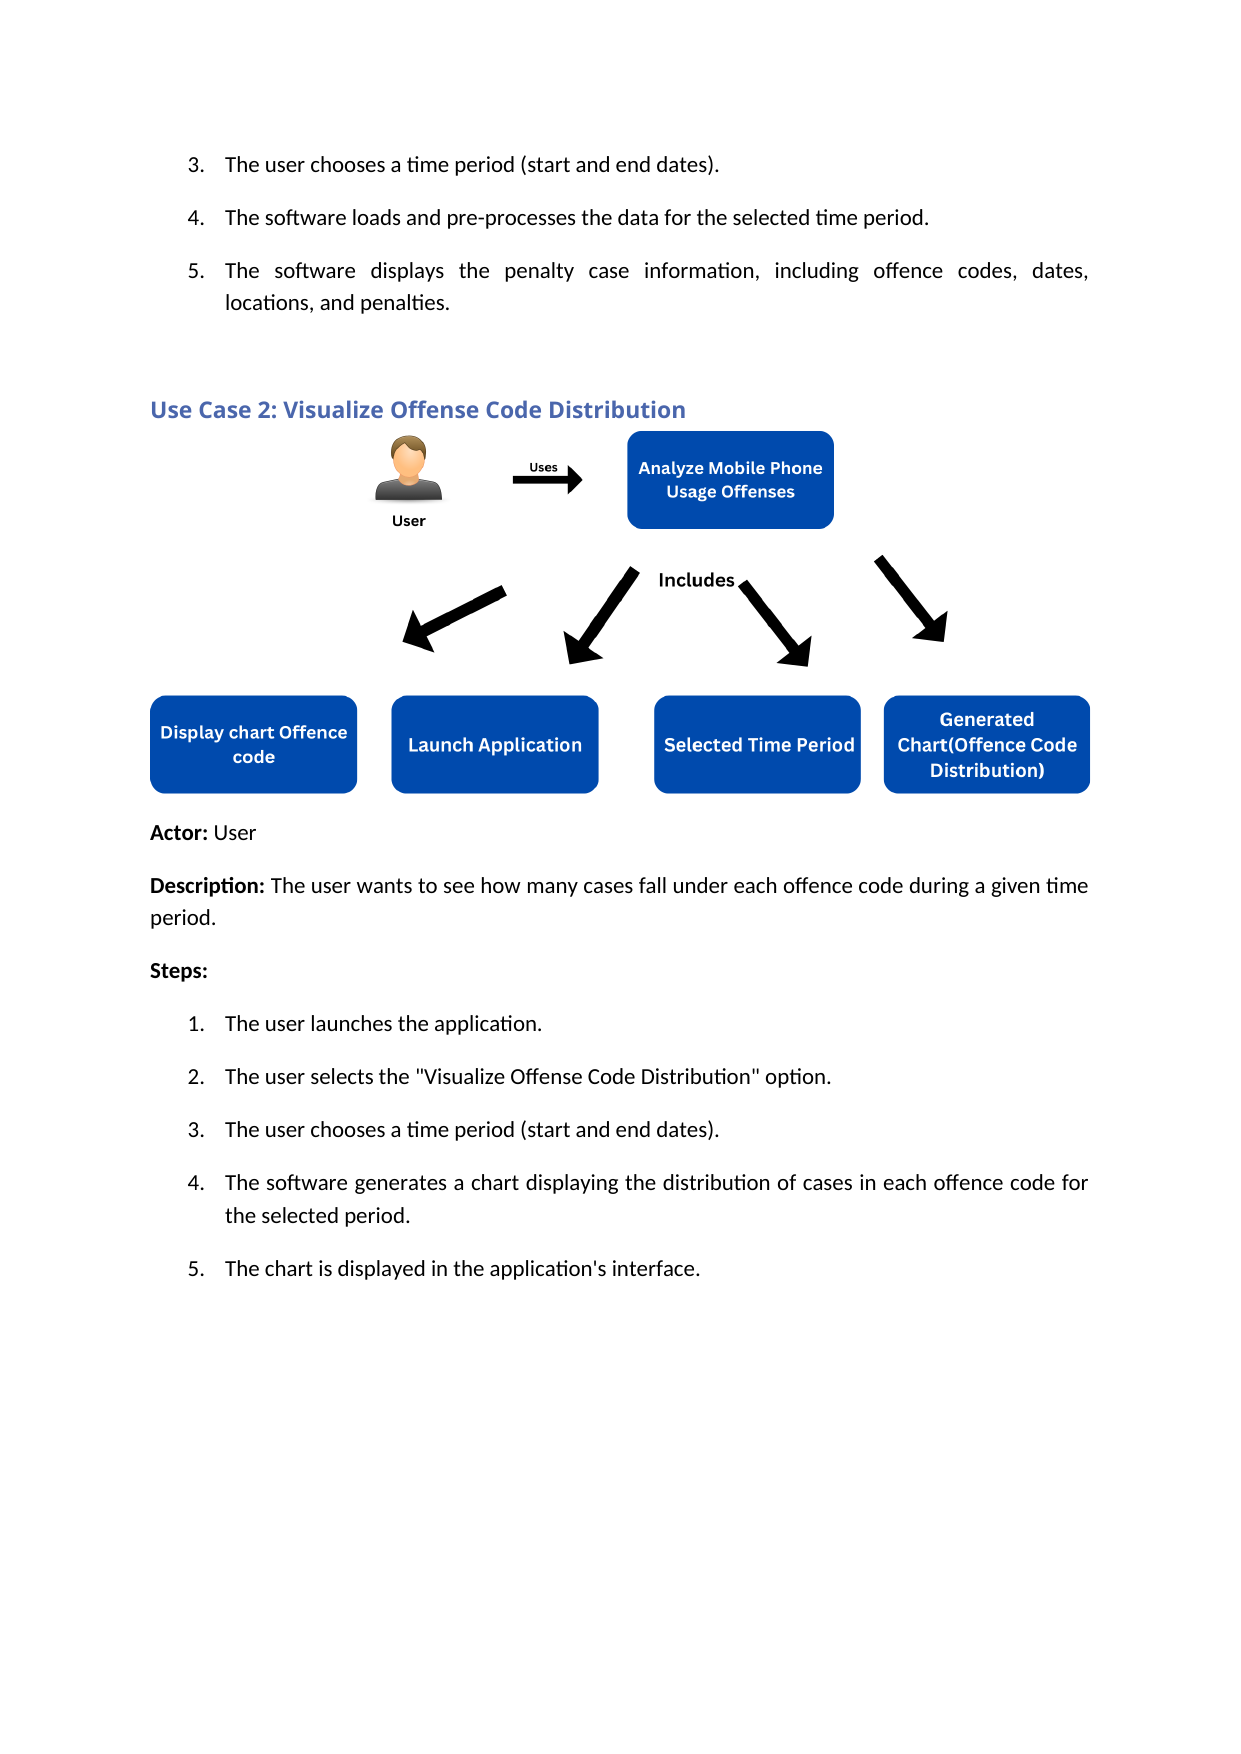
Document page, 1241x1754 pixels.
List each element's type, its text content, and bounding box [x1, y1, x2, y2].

list The software loads and pre-processes the data for the selected time period. [187, 203, 1090, 231]
list The user launches the application. [187, 1009, 1090, 1037]
text Actor: User [150, 818, 1090, 846]
text Description: The user wants to see how many cases fall under each offence code during a given time period. [150, 871, 1090, 931]
list The software generates a chart displaying the distribution of cases in each offence code for the selected period. [187, 1168, 1090, 1229]
list The user selects the "Visualize Offense Code Distribution" option. [187, 1062, 1090, 1091]
text Steps: [150, 956, 1090, 984]
picture [150, 430, 1091, 794]
subtitle Use Case 2: Visualize Offense Code Distribution [150, 394, 1090, 426]
list The user chooses a time period (start and end dates). [187, 1116, 1090, 1143]
list The user chooses a time period (start and end dates). [187, 150, 1090, 178]
list The software displays the penalty case information, including offence codes, dates, locations, and penalties. [187, 256, 1090, 316]
list The chart is displayed in the application's interface. [187, 1254, 1090, 1282]
